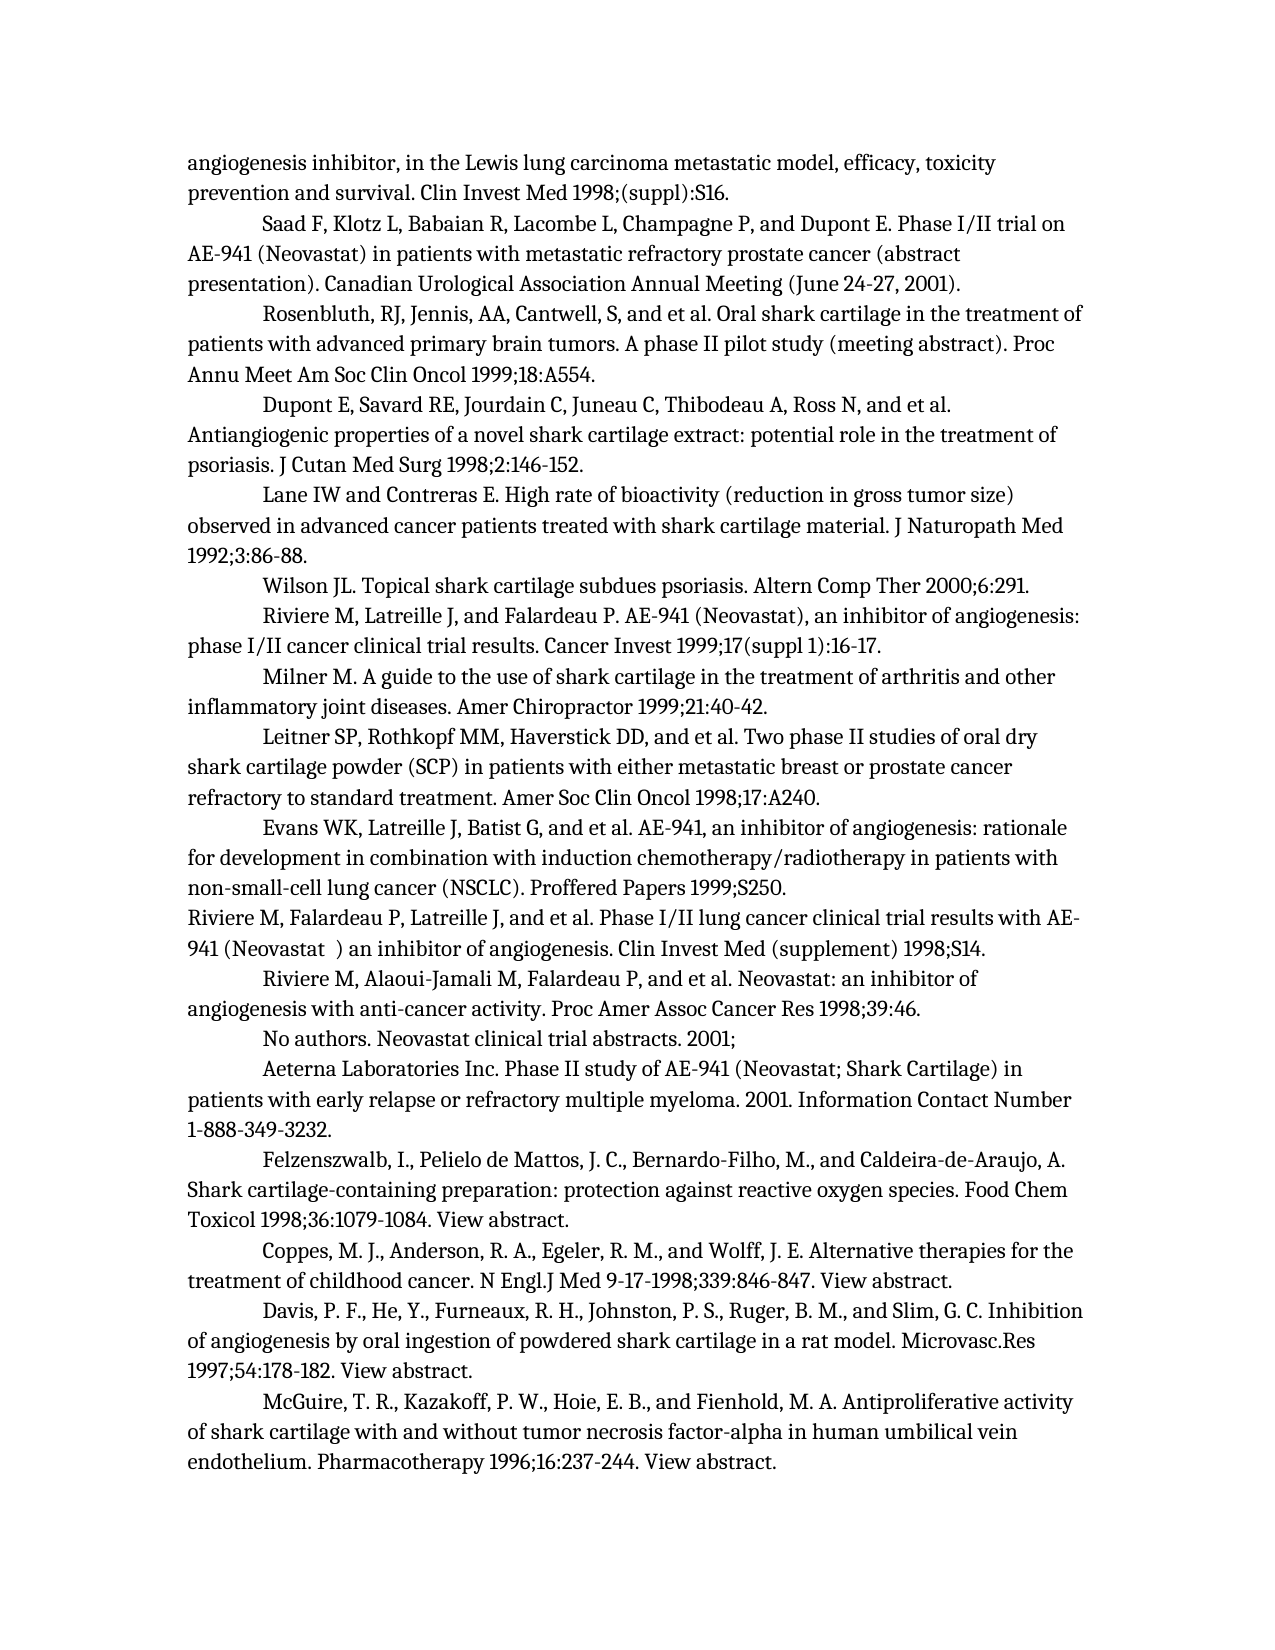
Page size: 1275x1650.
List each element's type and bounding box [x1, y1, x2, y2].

text [187, 150, 1087, 1475]
